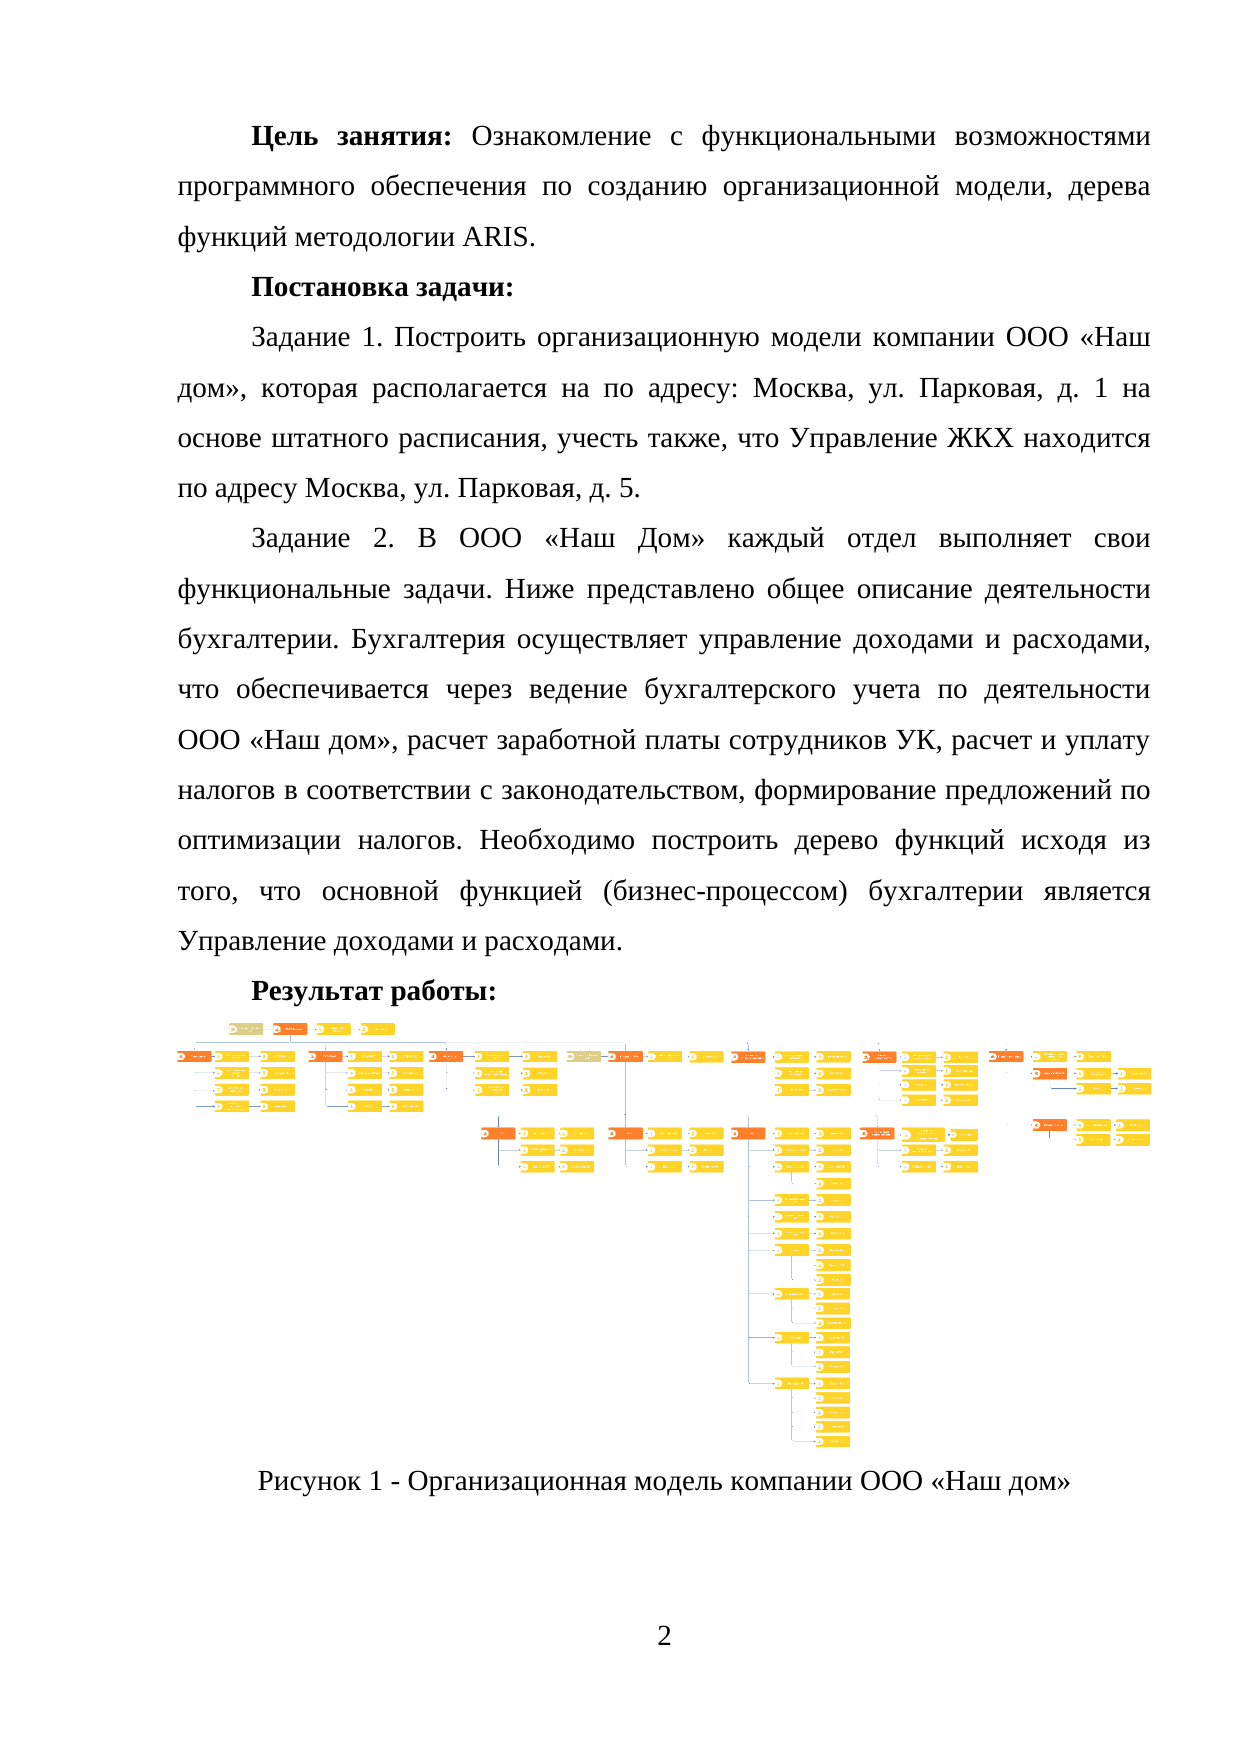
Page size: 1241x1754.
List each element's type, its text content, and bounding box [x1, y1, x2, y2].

text Цель занятия: Ознакомление c функциональными возможностями программного обеспечения по созданию организационной модели, дерева функций методологии ARIS. [177, 118, 1152, 252]
text Рисунок 1 - Организационная модель компании ООО «Наш дом» [177, 1463, 1152, 1497]
text Результат работы: [177, 973, 1152, 1007]
text Постановка задачи: [177, 269, 1152, 303]
text Задание 2. В ООО «Наш Дом» каждый отдел выполняет свои функциональные задачи. Ниже представлено общее описание деятельности бухгалтерии. Бухгалтерия осуществляет управление доходами и расходами, что обеспечивается через ведение бухгалтерского учета по деятельности ООО «Наш дом», расчет заработной платы сотрудников УК, расчет и уплату налогов в соответствии с законодательством, формирование предложений по оптимизации налогов. Необходимо построить дерево функций исходя из того, что основной функцией (бизнес-процессом) бухгалтерии является Управление доходами и расходами. [177, 521, 1152, 957]
text Задание 1. Построить организационную модели компании ООО «Наш дом», которая располагается на по адресу: Москва, ул. Парковая, д. 1 на основе штатного расписания, учесть также, что Управление ЖКХ находится по адресу Москва, ул. Парковая, д. 5. [177, 319, 1152, 504]
picture [177, 1023, 1152, 1447]
